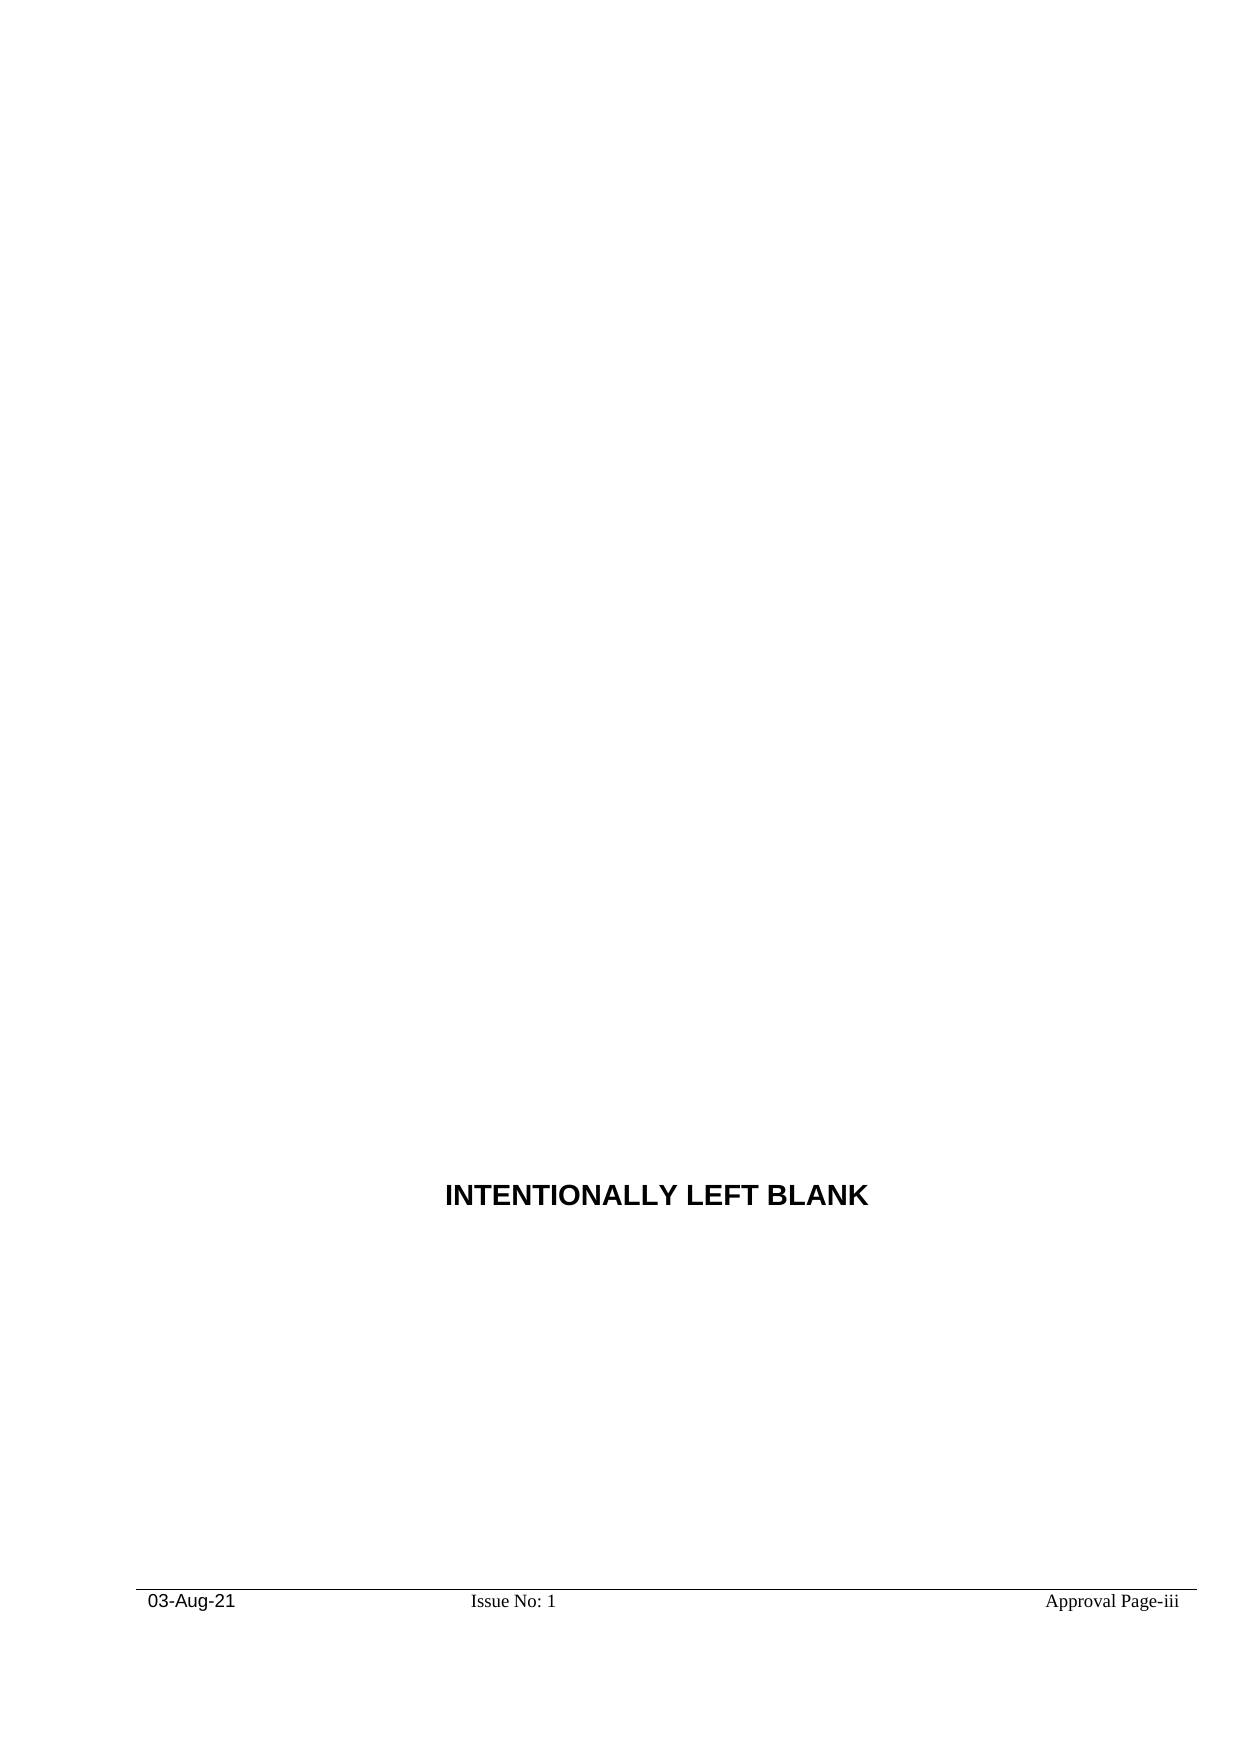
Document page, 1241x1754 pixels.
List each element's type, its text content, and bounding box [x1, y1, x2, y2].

text INTENTIONALLY LEFT BLANK [148, 1178, 1166, 1211]
